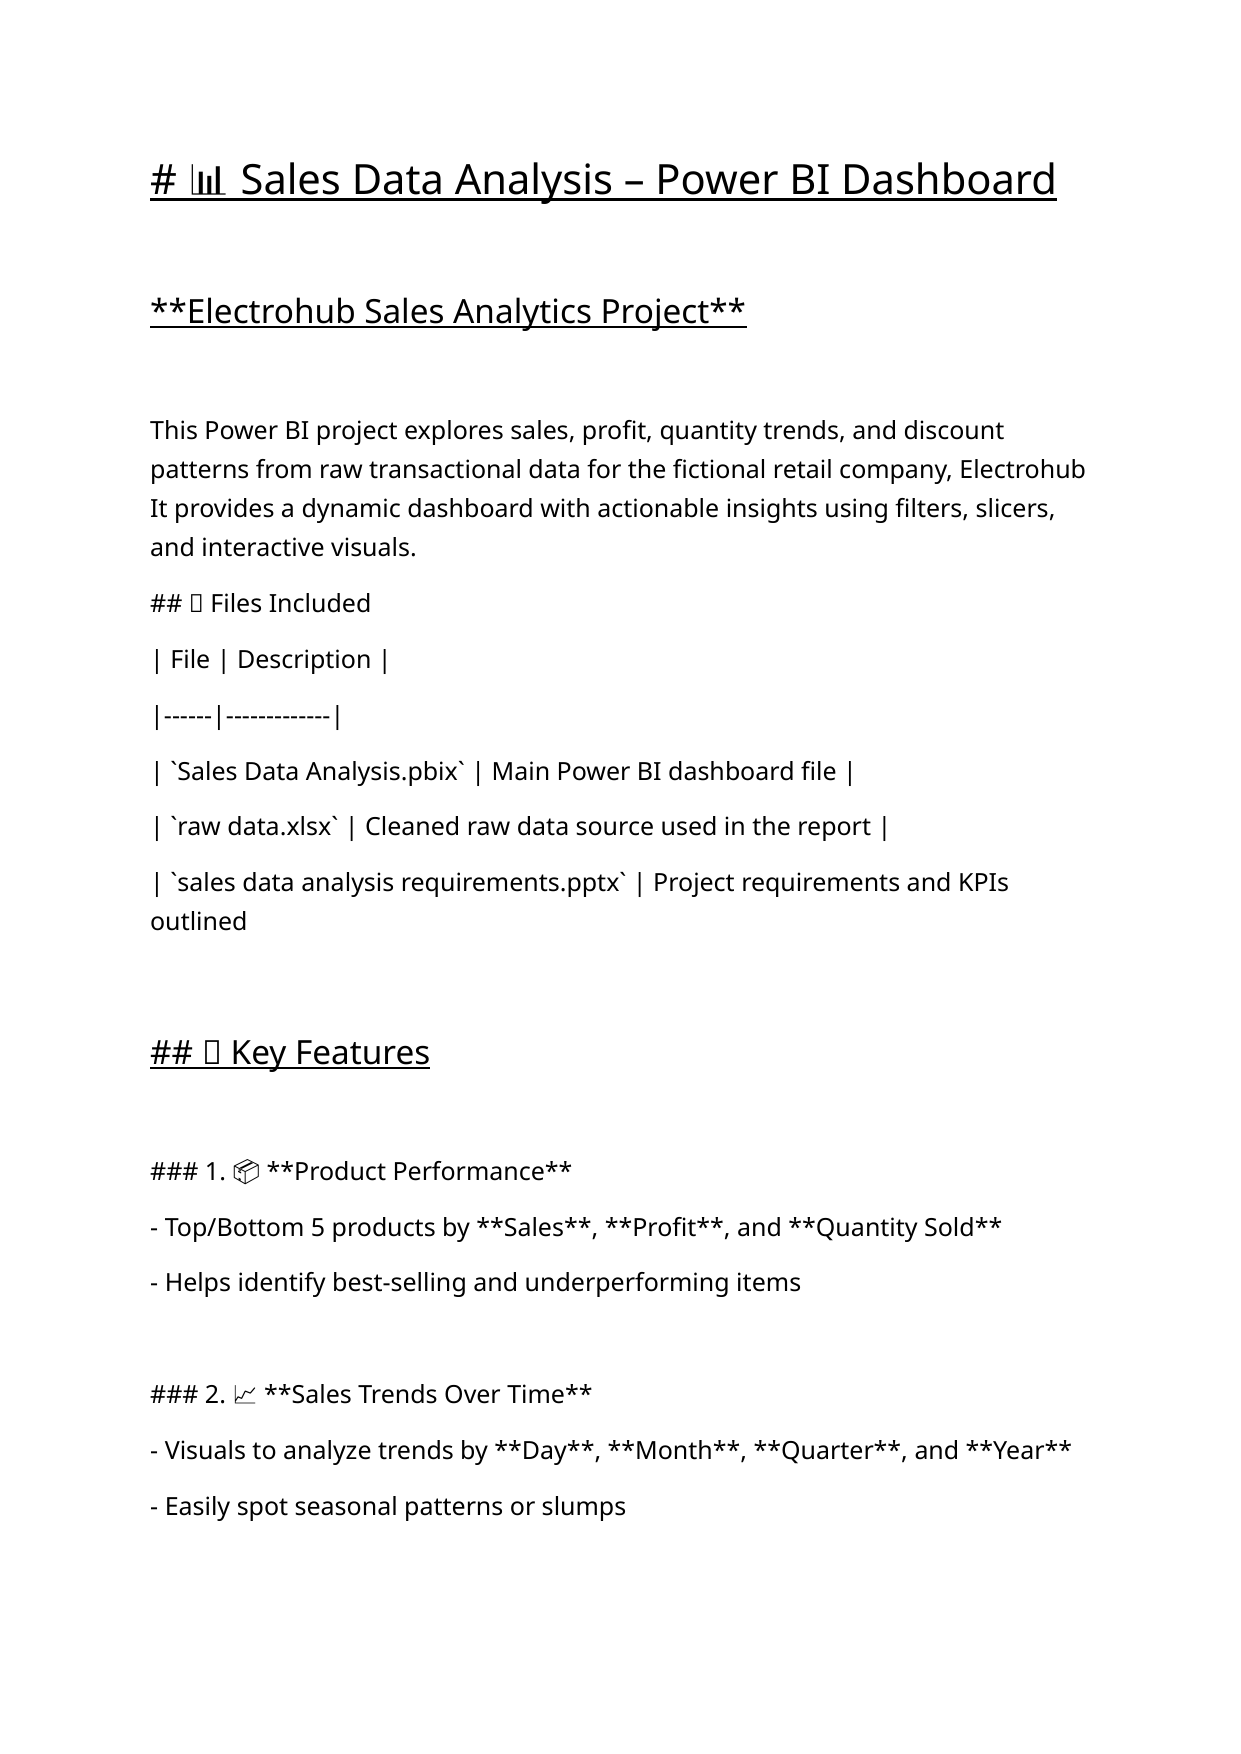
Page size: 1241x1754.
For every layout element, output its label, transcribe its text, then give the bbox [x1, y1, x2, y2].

text ### 1. 📦 **Product Performance** [150, 1153, 1090, 1187]
text - Easily spot seasonal patterns or slumps [150, 1488, 1090, 1522]
text ## ✅ Key Features [150, 1029, 1090, 1074]
text | `sales data analysis requirements.pptx` | Project requirements and KPIs outlined [150, 865, 1090, 938]
text | `raw data.xlsx` | Cleaned raw data source used in the report | [150, 809, 1090, 843]
text - Top/Bottom 5 products by **Sales**, **Profit**, and **Quantity Sold** [150, 1209, 1090, 1243]
text ## 📁 Files Included [150, 586, 1090, 620]
text - Helps identify best-selling and underperforming items [150, 1265, 1090, 1299]
text **Electrohub Sales Analytics Project** [150, 288, 1090, 333]
text This Power BI project explores sales, profit, quantity trends, and discount patterns from raw transactional data for the fictional retail company, Electrohub It provides a dynamic dashboard with actionable insights using filters, slicers, and interactive visuals. [150, 412, 1090, 564]
text # 📊 Sales Data Analysis – Power BI Dashboard [150, 150, 1090, 207]
text |------|-------------| [150, 697, 1090, 731]
text ### 2. 📈 **Sales Trends Over Time** [150, 1377, 1090, 1411]
text | File | Description | [150, 642, 1090, 676]
text - Visuals to analyze trends by **Day**, **Month**, **Quarter**, and **Year** [150, 1433, 1090, 1467]
text | `Sales Data Analysis.pbix` | Main Power BI dashboard file | [150, 753, 1090, 787]
